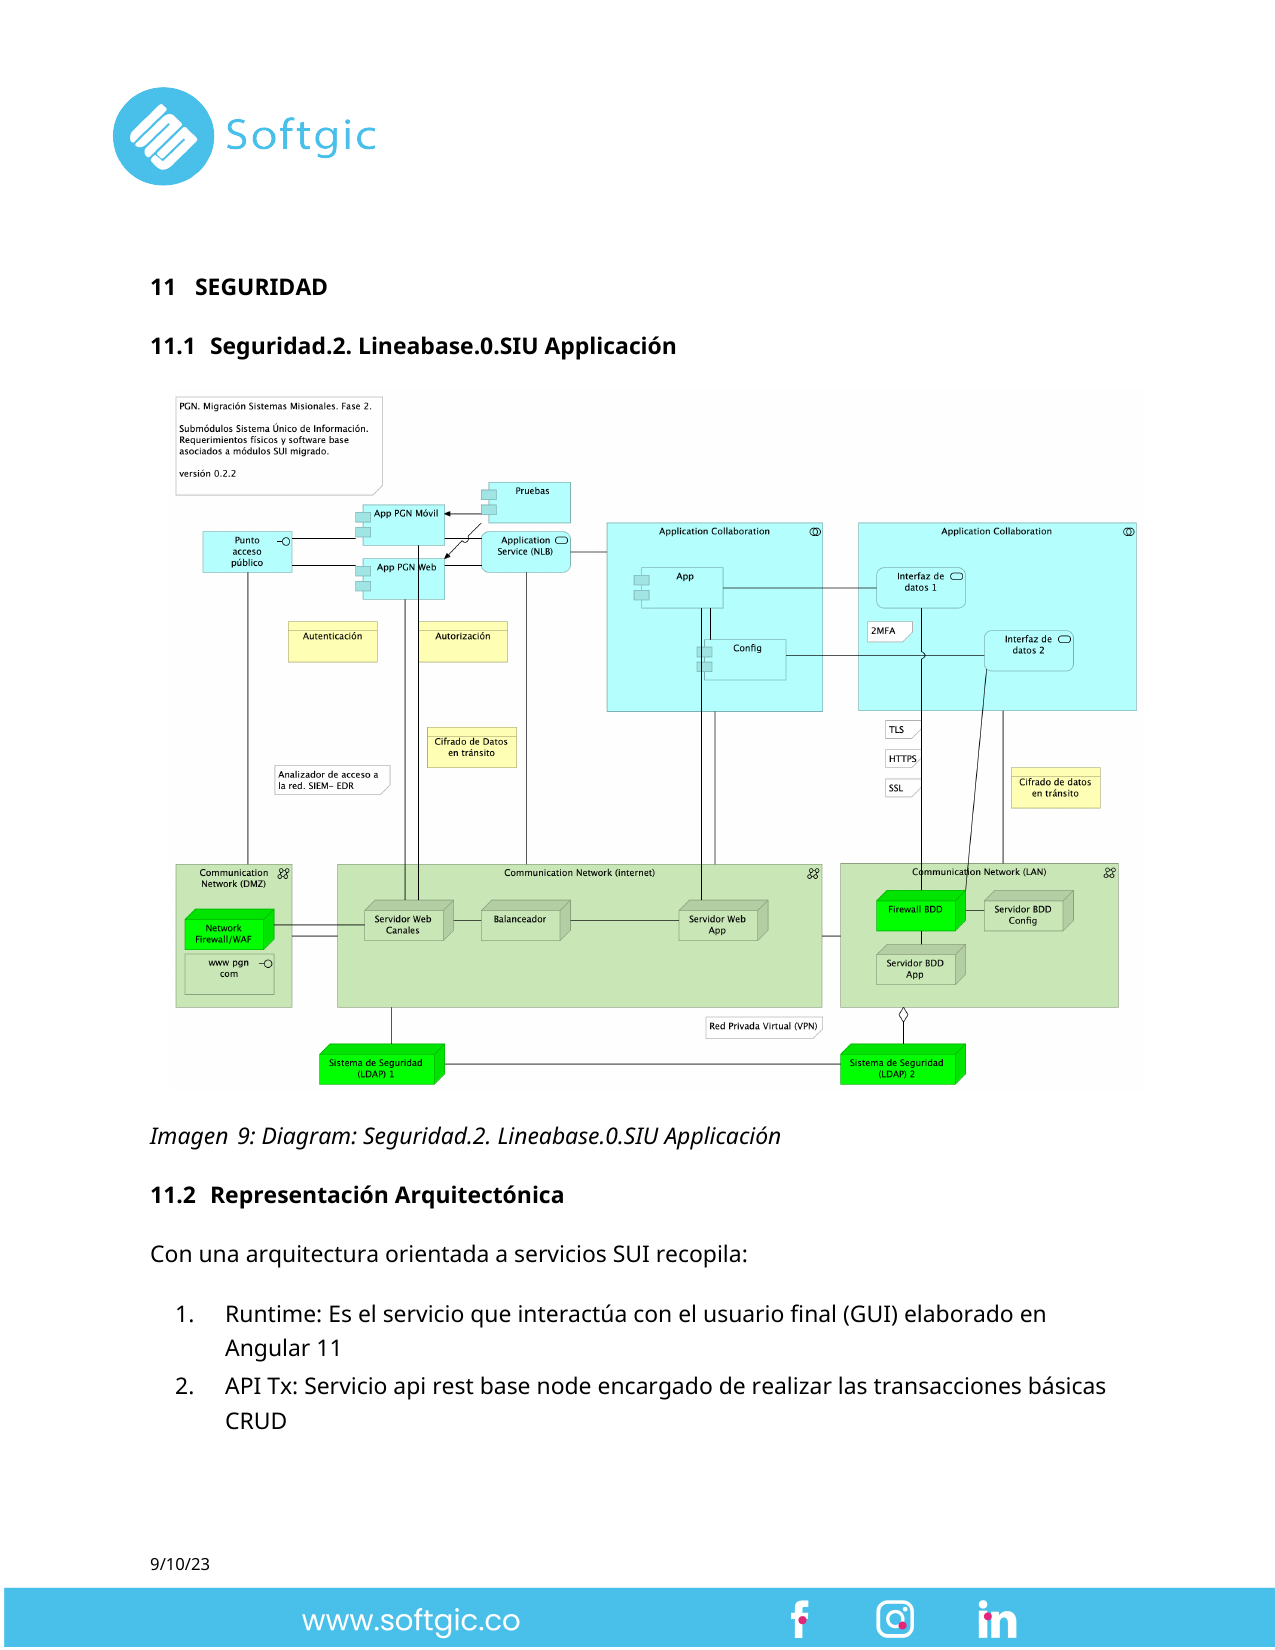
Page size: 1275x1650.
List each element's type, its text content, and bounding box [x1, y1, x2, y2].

subtitle Representación Arquitectónica [150, 1179, 1125, 1210]
list Runtime: Es el servicio que interactúa con el usuario final (GUI) elaborado en Angular 11 [175, 1298, 1125, 1363]
list API Tx: Servicio api rest base node encargado de realizar las transacciones básicas CRUD [175, 1370, 1125, 1436]
subtitle Seguridad [150, 271, 1125, 302]
subtitle Seguridad.2. Lineabase.0.SIU Applicación [150, 330, 1125, 361]
picture [4, 0, 1275, 1647]
text Imagen 9: Diagram: Seguridad.2. Lineabase.0.SIU Applicación [150, 1120, 1125, 1151]
text Con una arquitectura orientada a servicios SUI recopila: [150, 1238, 1125, 1270]
